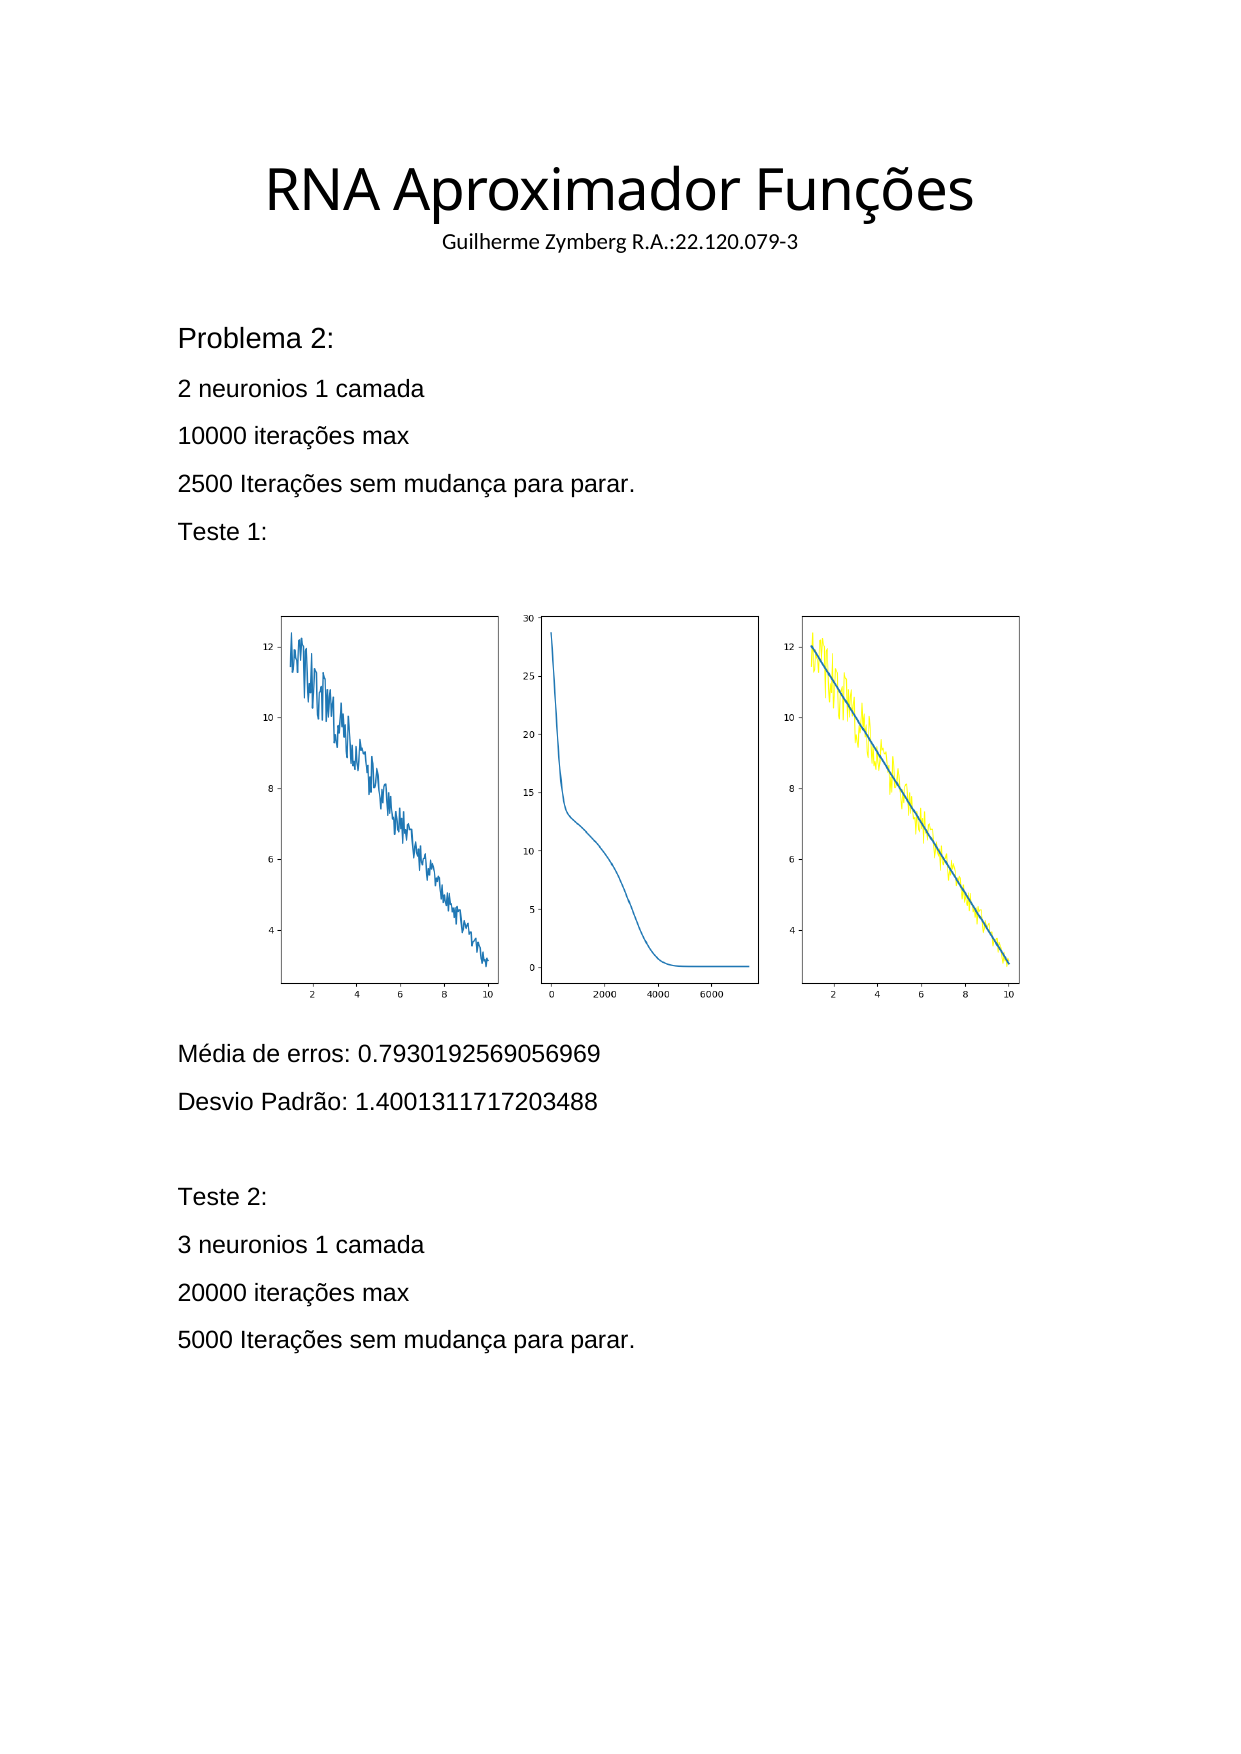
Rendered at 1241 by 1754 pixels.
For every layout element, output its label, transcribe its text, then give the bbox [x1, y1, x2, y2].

text 5000 Iterações sem mudança para parar. [177, 1325, 1063, 1354]
picture [177, 564, 1063, 1021]
text Teste 1: [177, 517, 1063, 546]
subtitle Guilherme Zymberg R.A.:22.120.079-3 [177, 227, 1063, 255]
text 3 neuronios 1 camada [177, 1230, 1063, 1259]
text Desvio Padrão: 1.4001311717203488 [177, 1087, 1063, 1116]
title RNA Aproximador Funções [177, 148, 1063, 227]
text Média de erros: 0.7930192569056969 [177, 1039, 1063, 1068]
text Problema 2: [177, 321, 1063, 354]
text 2 neuronios 1 camada [177, 374, 1063, 402]
text 10000 iterações max [177, 421, 1063, 450]
text 2500 Iterações sem mudança para parar. [177, 469, 1063, 498]
text 20000 iterações max [177, 1278, 1063, 1306]
text Teste 2: [177, 1182, 1063, 1211]
